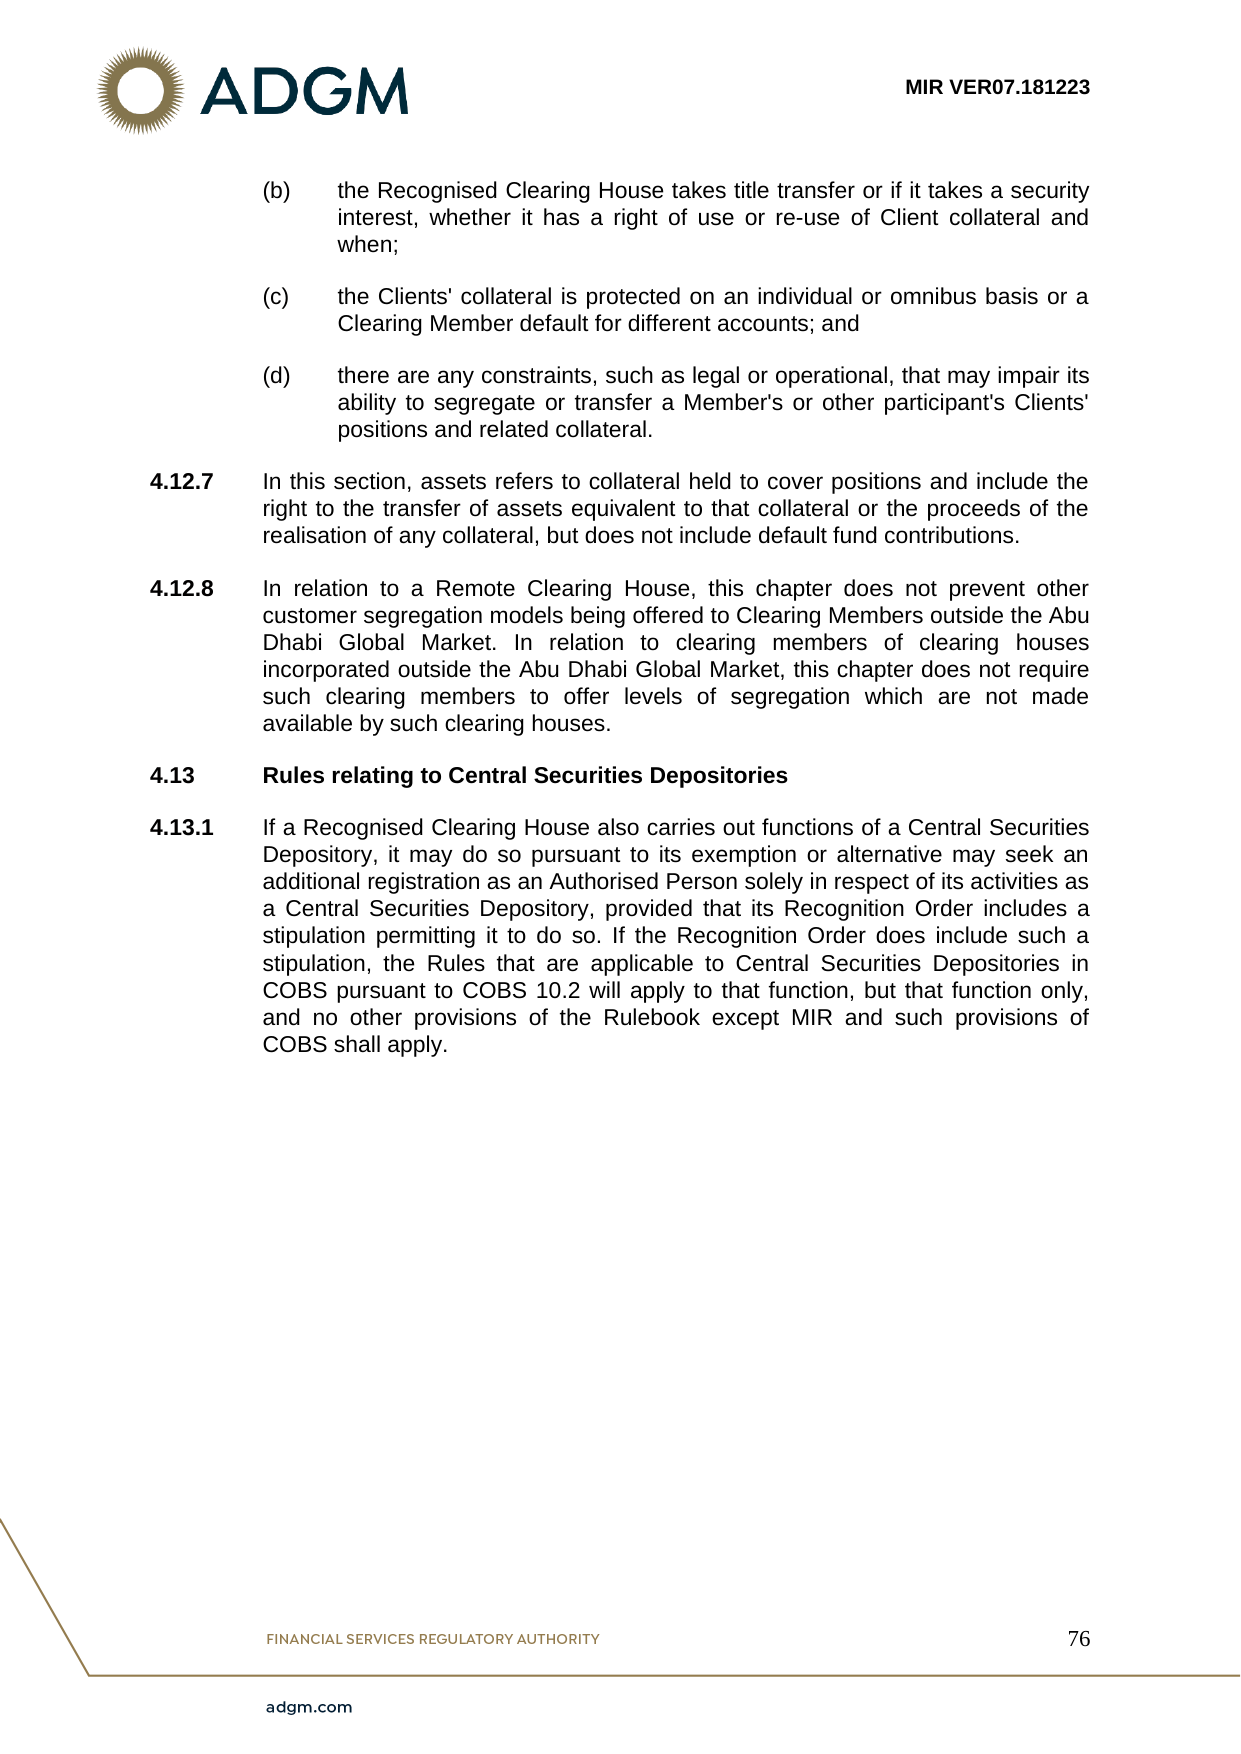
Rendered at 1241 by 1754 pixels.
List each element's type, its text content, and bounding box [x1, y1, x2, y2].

subtitle the Recognised Clearing House takes title transfer or if it takes a security interest, whether it has a right of use or re-use of Client collateral and when; [262, 176, 1090, 257]
picture [0, 1487, 1241, 1754]
subtitle In this section, assets refers to collateral held to cover positions and include the right to the transfer of assets equivalent to that collateral or the proceeds of the realisation of any collateral, but does not include default fund contributions. [150, 468, 1090, 549]
picture [96, 46, 408, 135]
subtitle In relation to a Remote Clearing House, this chapter does not prevent other customer segregation models being offered to Clearing Members outside the Abu Dhabi Global Market. In relation to clearing members of clearing houses incorporated outside the Abu Dhabi Global Market, this chapter does not require such clearing members to offer levels of segregation which are not made available by such clearing houses. [150, 574, 1090, 736]
subtitle there are any constraints, such as legal or operational, that may impair its ability to segregate or transfer a Member's or other participant's Clients' positions and related collateral. [262, 361, 1090, 443]
subtitle If a Recognised Clearing House also carries out functions of a Central Securities Depository, it may do so pursuant to its exemption or alternative may seek an additional registration as an Authorised Person solely in respect of its activities as a Central Securities Depository, provided that its Recognition Order includes a stipulation permitting it to do so. If the Recognition Order does include such a stipulation, the Rules that are applicable to Central Securities Depositories in COBS pursuant to COBS 10.2 will apply to that function, but that function only, and no other provisions of the Rulebook except MIR and such provisions of COBS shall apply. [150, 813, 1090, 1057]
subtitle Rules relating to Central Securities Depositories [150, 761, 1090, 788]
subtitle the Clients' collateral is protected on an individual or omnibus basis or a Clearing Member default for different accounts; and [262, 282, 1090, 336]
